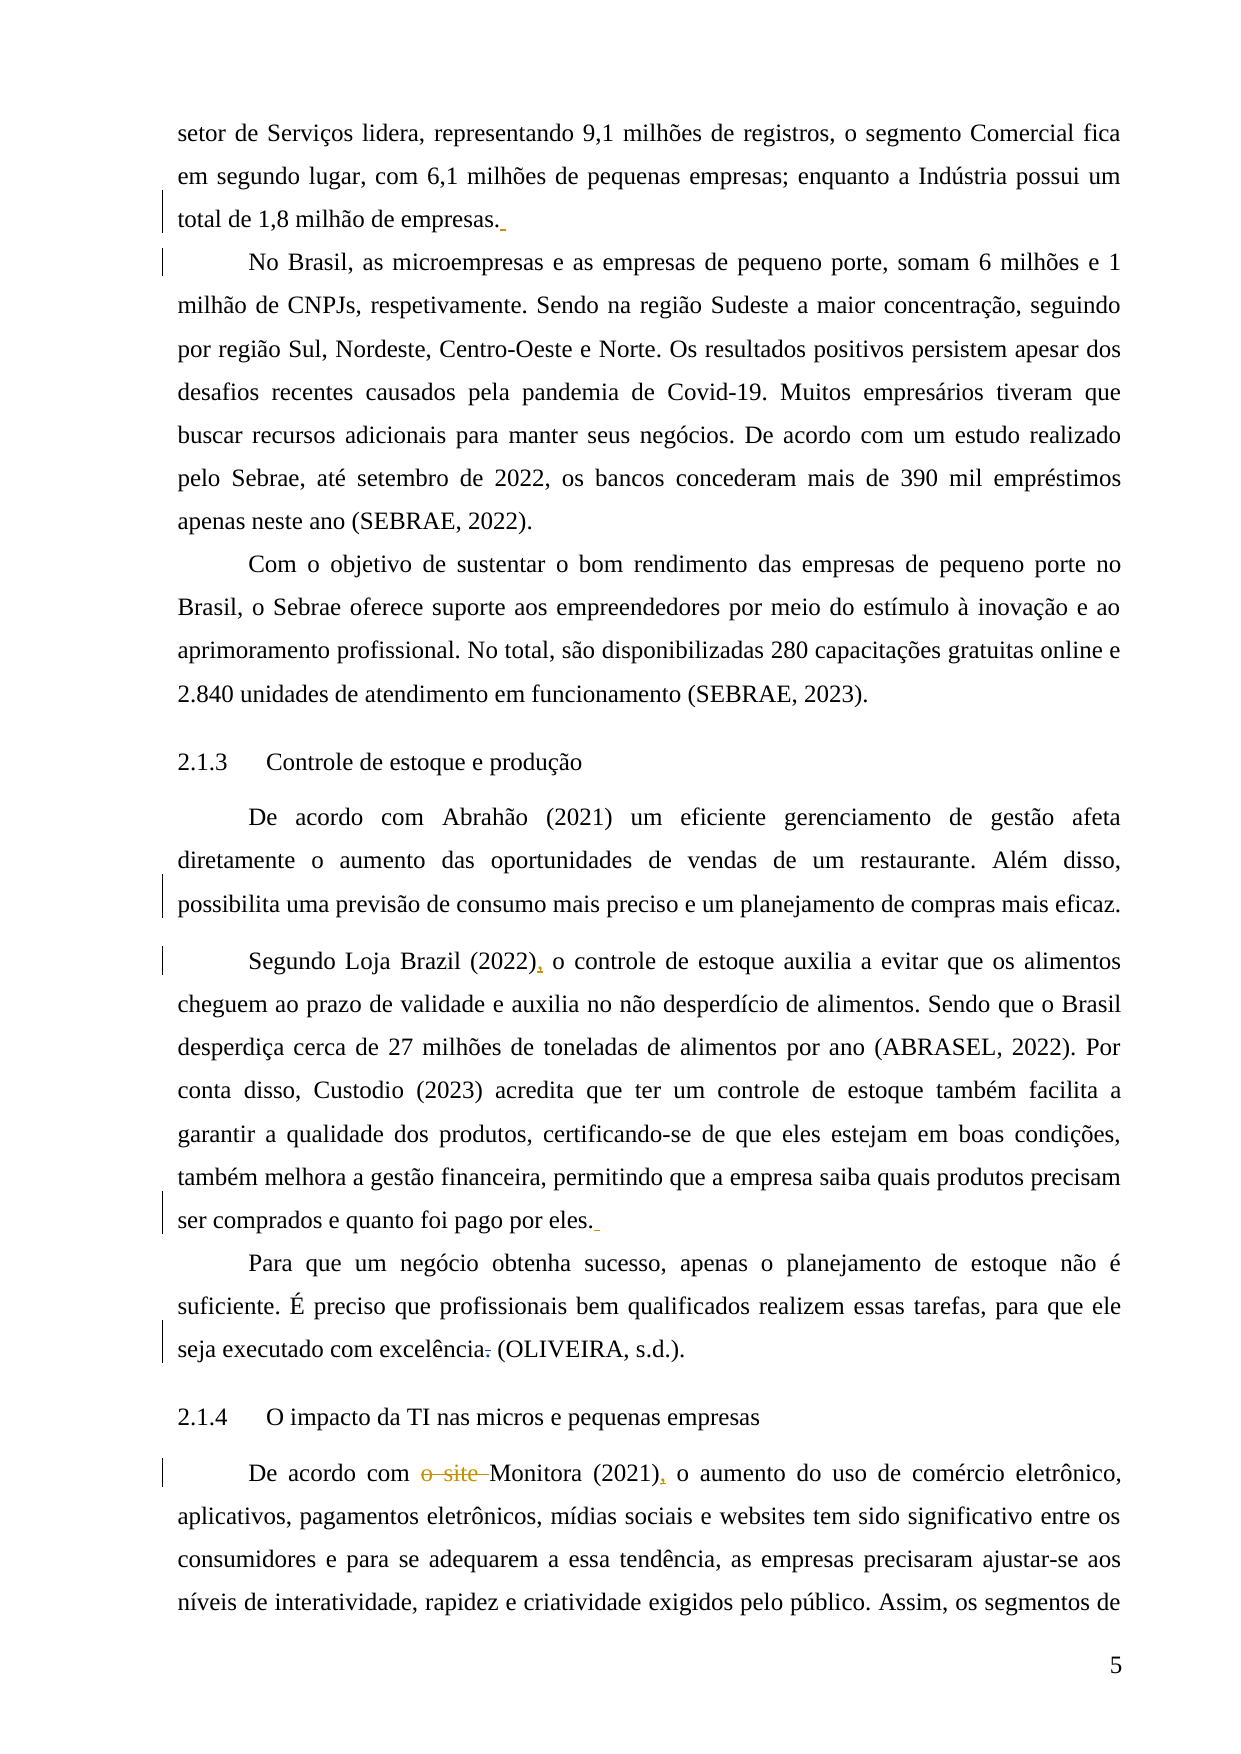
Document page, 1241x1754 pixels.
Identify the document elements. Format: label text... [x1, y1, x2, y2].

text Para que um negócio obtenha sucesso, apenas o planejamento de estoque não é suficiente. É preciso que profissionais bem qualificados realizem essas tarefas, para que ele seja executado com excelência (OLIVEIRA, s.d.). [177, 1248, 1122, 1363]
text De acordo com Abrahão (2021) um eficiente gerenciamento de gestão afeta diretamente o aumento das oportunidades de vendas de um restaurante. Além disso, possibilita uma previsão de consumo mais preciso e um planejamento de compras mais eficaz. [177, 802, 1122, 946]
text Com o objetivo de sustentar o bom rendimento das empresas de pequeno porte no Brasil, o Sebrae oferece suporte aos empreendedores por meio do estímulo à inovação e ao aprimoramento profissional. No total, são disponibilizadas 280 capacitações gratuitas online e 2.840 unidades de atendimento em funcionamento (SEBRAE, 2023). [177, 549, 1122, 707]
text No Brasil, as microempresas e as empresas de pequeno porte, somam 6 milhões e 1 milhão de CNPJs, respetivamente. Sendo na região Sudeste a maior concentração, seguindo por região Sul, Nordeste, Centro-Oeste e Norte. Os resultados positivos persistem apesar dos desafios recentes causados pela pandemia de Covid-19. Muitos empresários tiveram que buscar recursos adicionais para manter seus negócios. De acordo com um estudo realizado pelo Sebrae, até setembro de 2022, os bancos concederam mais de 390 mil empréstimos apenas neste ano (SEBRAE, 2022). [177, 247, 1122, 535]
subtitle Controle de estoque e produção [177, 747, 1122, 776]
subtitle O impacto da TI nas micros e pequenas empresas [177, 1402, 1122, 1431]
text Segundo Loja Brazil (2022) o controle de estoque auxilia a evitar que os alimentos cheguem ao prazo de validade e auxilia no não desperdício de alimentos. Sendo que o Brasil desperdiça cerca de 27 milhões de toneladas de alimentos por ano (ABRASEL, 2022). Por conta disso, Custodio (2023) acredita que ter um controle de estoque também facilita a garantir a qualidade dos produtos, certificando-se de que eles estejam em boas condições, também melhora a gestão financeira, permitindo que a empresa saiba quais produtos precisam ser comprados e quanto foi pago por eles. [177, 946, 1122, 1234]
